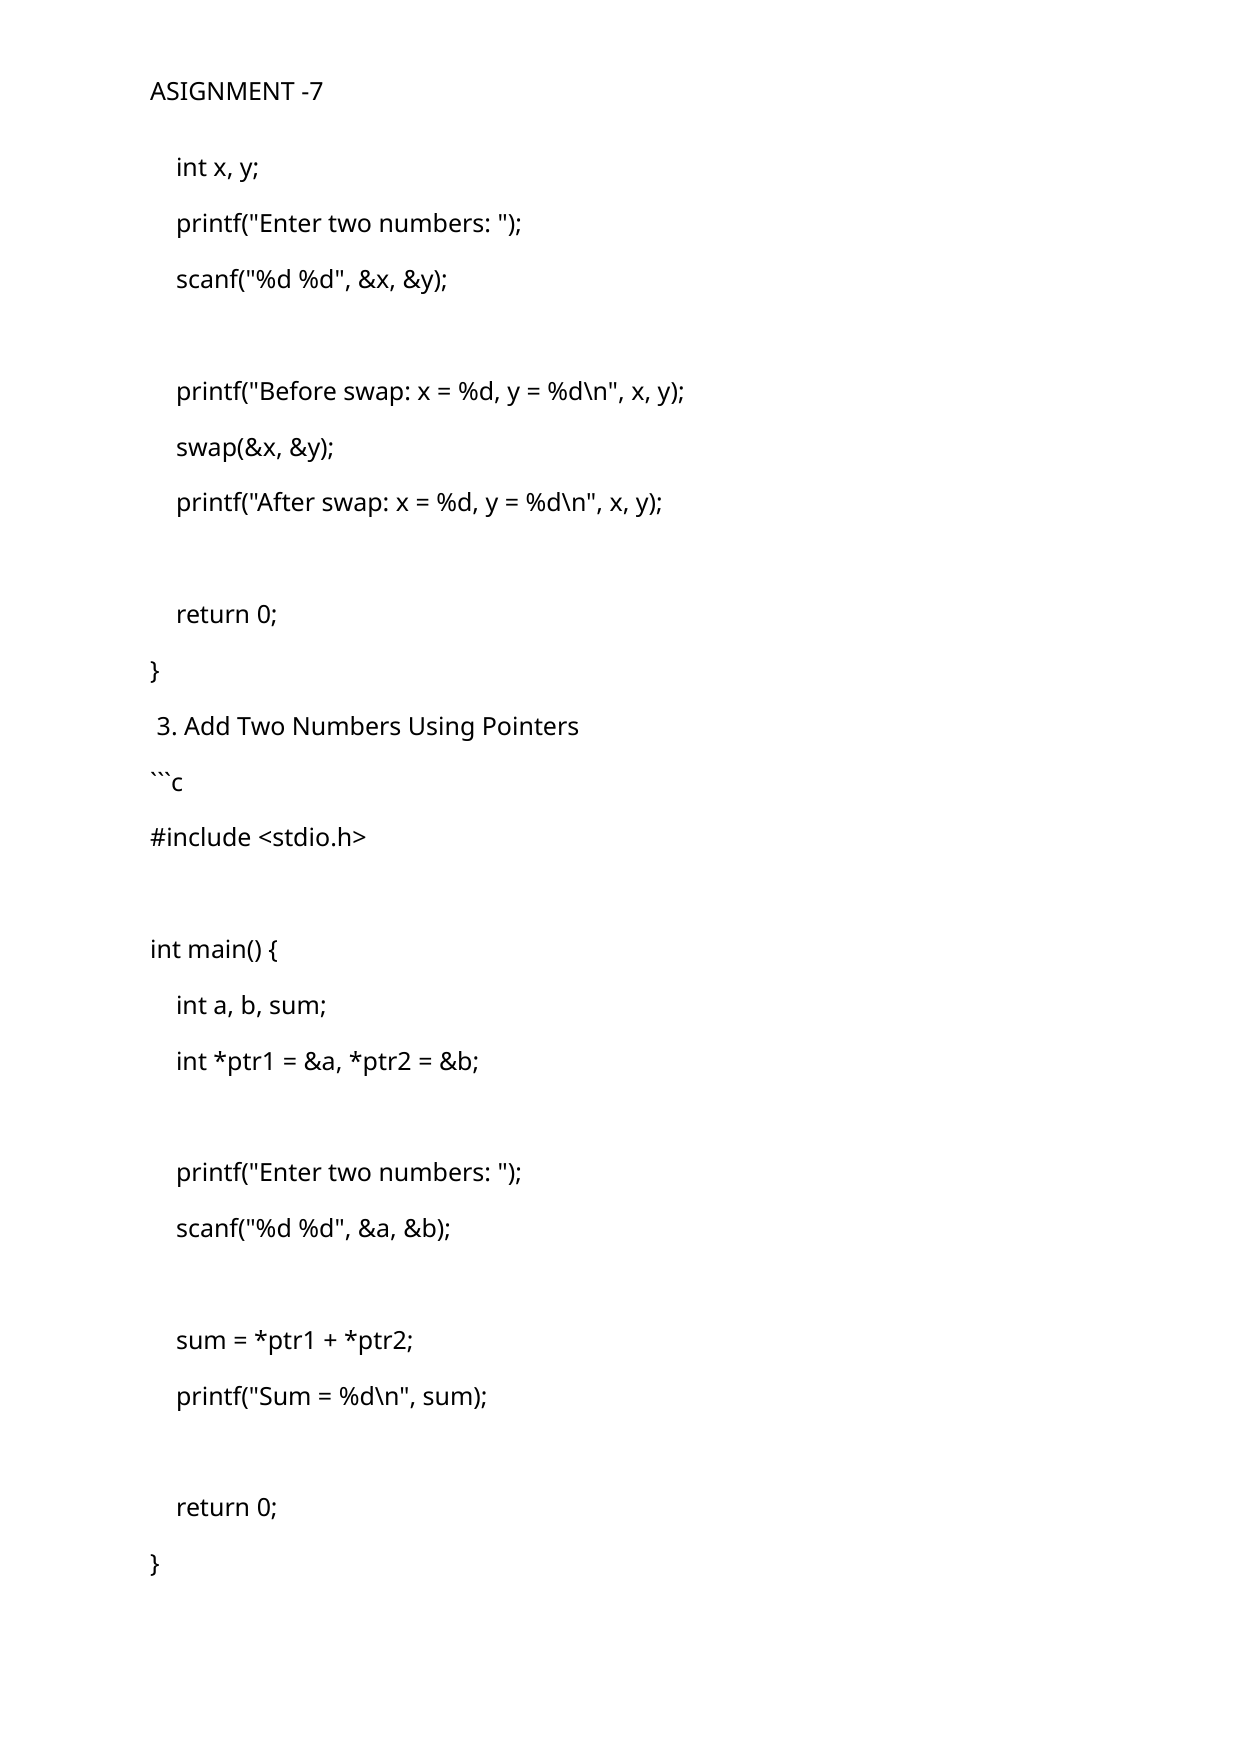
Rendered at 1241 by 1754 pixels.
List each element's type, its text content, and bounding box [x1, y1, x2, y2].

text printf("Enter two numbers: "); [150, 206, 1090, 240]
text int x, y; [150, 150, 1090, 184]
text printf("Enter two numbers: "); [150, 1155, 1090, 1189]
text scanf("%d %d", &a, &b); [150, 1211, 1090, 1245]
text printf("After swap: x = %d, y = %d\n", x, y); [150, 485, 1090, 519]
text int main() { [150, 932, 1090, 966]
text int *ptr1 = &a, *ptr2 = &b; [150, 1043, 1090, 1077]
text return 0; [150, 1490, 1090, 1524]
text scanf("%d %d", &x, &y); [150, 262, 1090, 296]
text } [150, 652, 1090, 687]
text return 0; [150, 597, 1090, 631]
text swap(&x, &y); [150, 429, 1090, 463]
text printf("Before swap: x = %d, y = %d\n", x, y); [150, 373, 1090, 407]
text #include <stdio.h> [150, 820, 1090, 854]
text } [150, 1546, 1090, 1580]
text printf("Sum = %d\n", sum); [150, 1378, 1090, 1412]
text ```c [150, 764, 1090, 798]
text int a, b, sum; [150, 987, 1090, 1022]
text sum = *ptr1 + *ptr2; [150, 1322, 1090, 1357]
text 3. Add Two Numbers Using Pointers [150, 708, 1090, 742]
